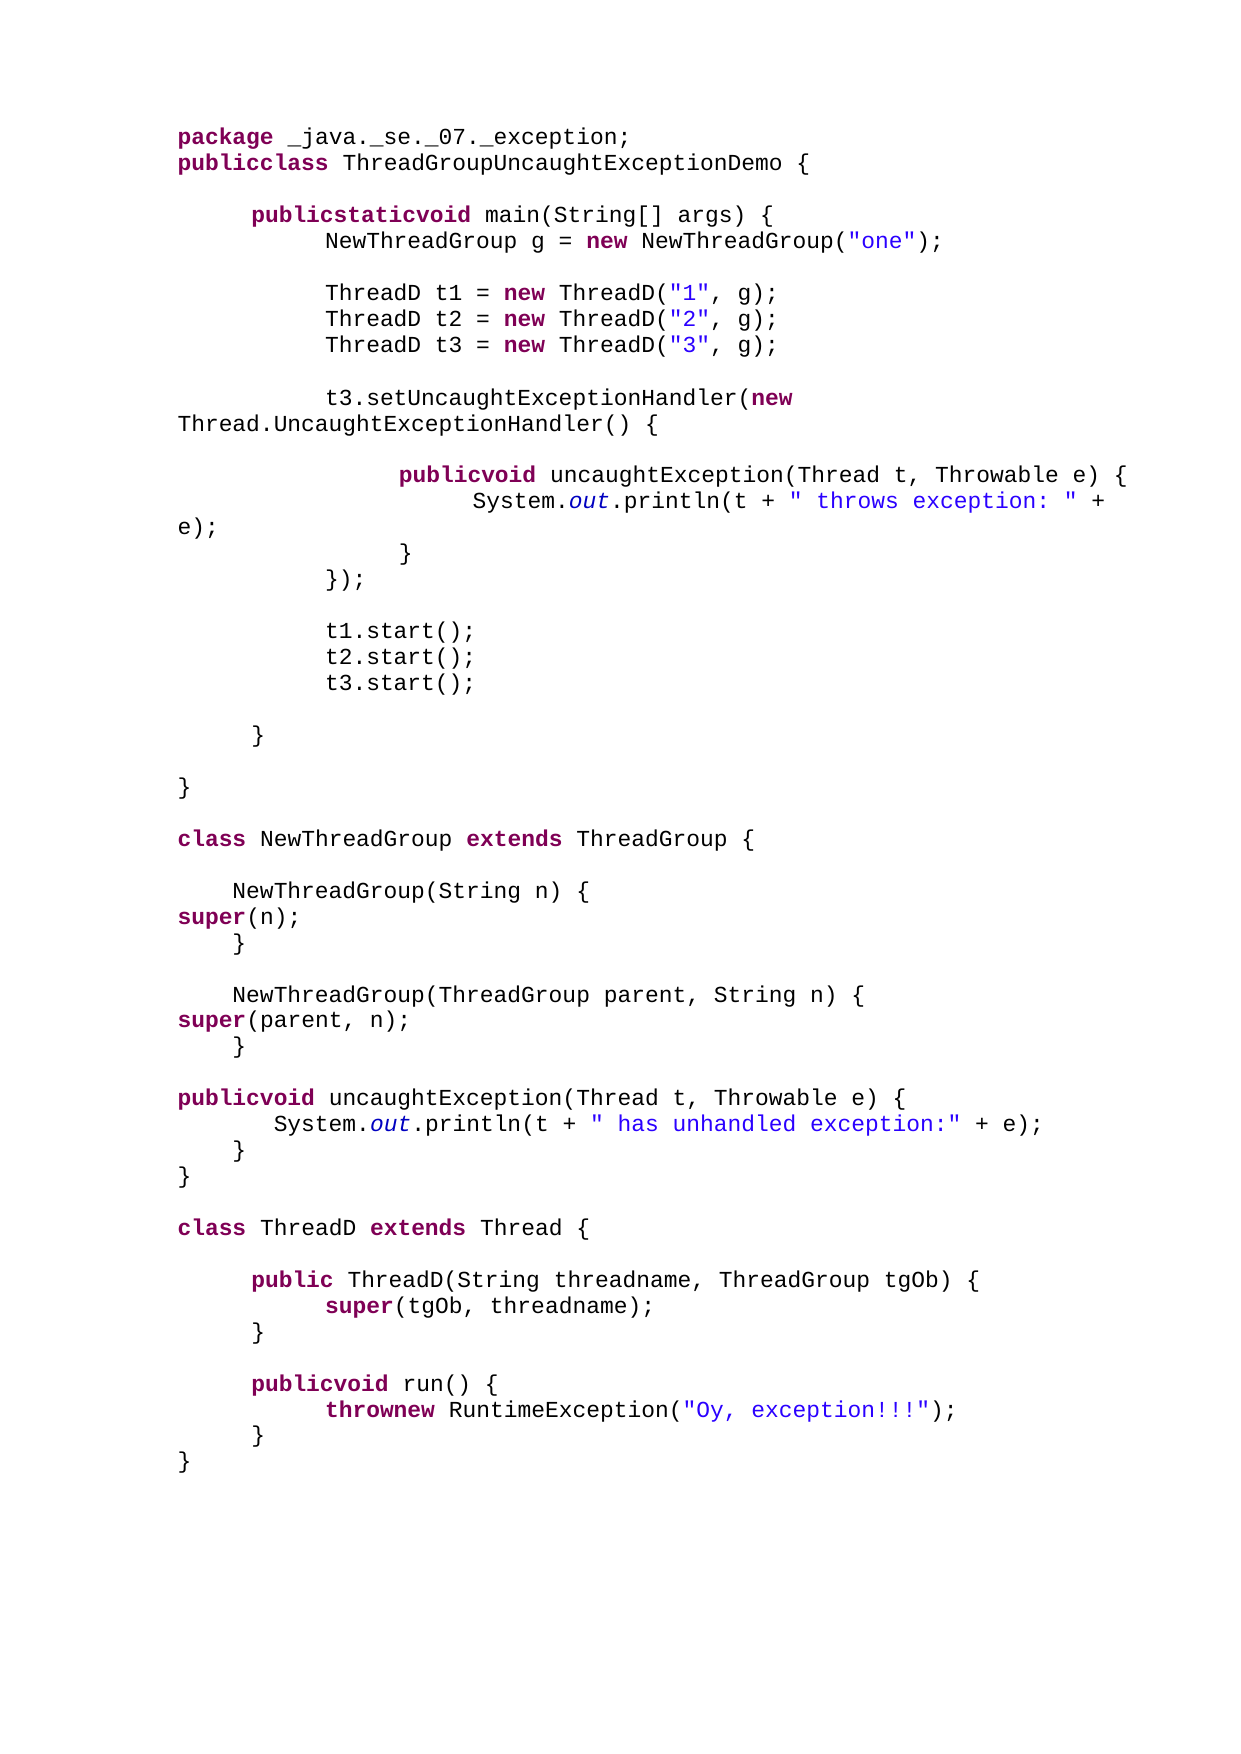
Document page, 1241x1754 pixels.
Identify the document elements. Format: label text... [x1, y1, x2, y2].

text t2.start(); [177, 646, 1152, 672]
text } [177, 1424, 1152, 1450]
text t1.start(); [177, 620, 1152, 646]
text publicvoid run() { [177, 1372, 1152, 1398]
text super(parent, n); [177, 1009, 1152, 1035]
text System.out.println(t + " throws exception: " + e); [177, 490, 1152, 542]
text } [177, 931, 1152, 957]
text class ThreadD extends Thread { [177, 1216, 1152, 1242]
text } [177, 1035, 1152, 1061]
text t3.start(); [177, 672, 1152, 698]
text publicstaticvoid main(String[] args) { [177, 203, 1152, 229]
text package _java._se._07._exception; [177, 126, 1152, 152]
text t3.setUncaughtExceptionHandler(new Thread.UncaughtExceptionHandler() { [177, 386, 1152, 438]
text System.out.println(t + " has unhandled exception:" + e); [177, 1113, 1152, 1138]
text ThreadD t3 = new ThreadD("3", g); [177, 334, 1152, 359]
text super(n); [177, 905, 1152, 931]
text thrownew RuntimeException("Oy, exception!!!"); [177, 1398, 1152, 1424]
text } [177, 1138, 1152, 1164]
text NewThreadGroup(ThreadGroup parent, String n) { [177, 983, 1152, 1009]
text NewThreadGroup(String n) { [177, 879, 1152, 905]
text } [177, 542, 1152, 567]
text public ThreadD(String threadname, ThreadGroup tgOb) { [177, 1268, 1152, 1294]
text publicvoid uncaughtException(Thread t, Throwable e) { [177, 464, 1152, 490]
text } [177, 1320, 1152, 1346]
text NewThreadGroup g = new NewThreadGroup("one"); [177, 229, 1152, 255]
text } [177, 1164, 1152, 1190]
text }); [177, 567, 1152, 593]
text } [177, 1450, 1152, 1476]
text } [177, 775, 1152, 801]
text class NewThreadGroup extends ThreadGroup { [177, 827, 1152, 853]
text ThreadD t1 = new ThreadD("1", g); [177, 282, 1152, 308]
text publicvoid uncaughtException(Thread t, Throwable e) { [177, 1087, 1152, 1113]
text super(tgOb, threadname); [177, 1294, 1152, 1320]
text publicclass ThreadGroupUncaughtExceptionDemo { [177, 152, 1152, 178]
text ThreadD t2 = new ThreadD("2", g); [177, 308, 1152, 334]
text } [177, 723, 1152, 749]
